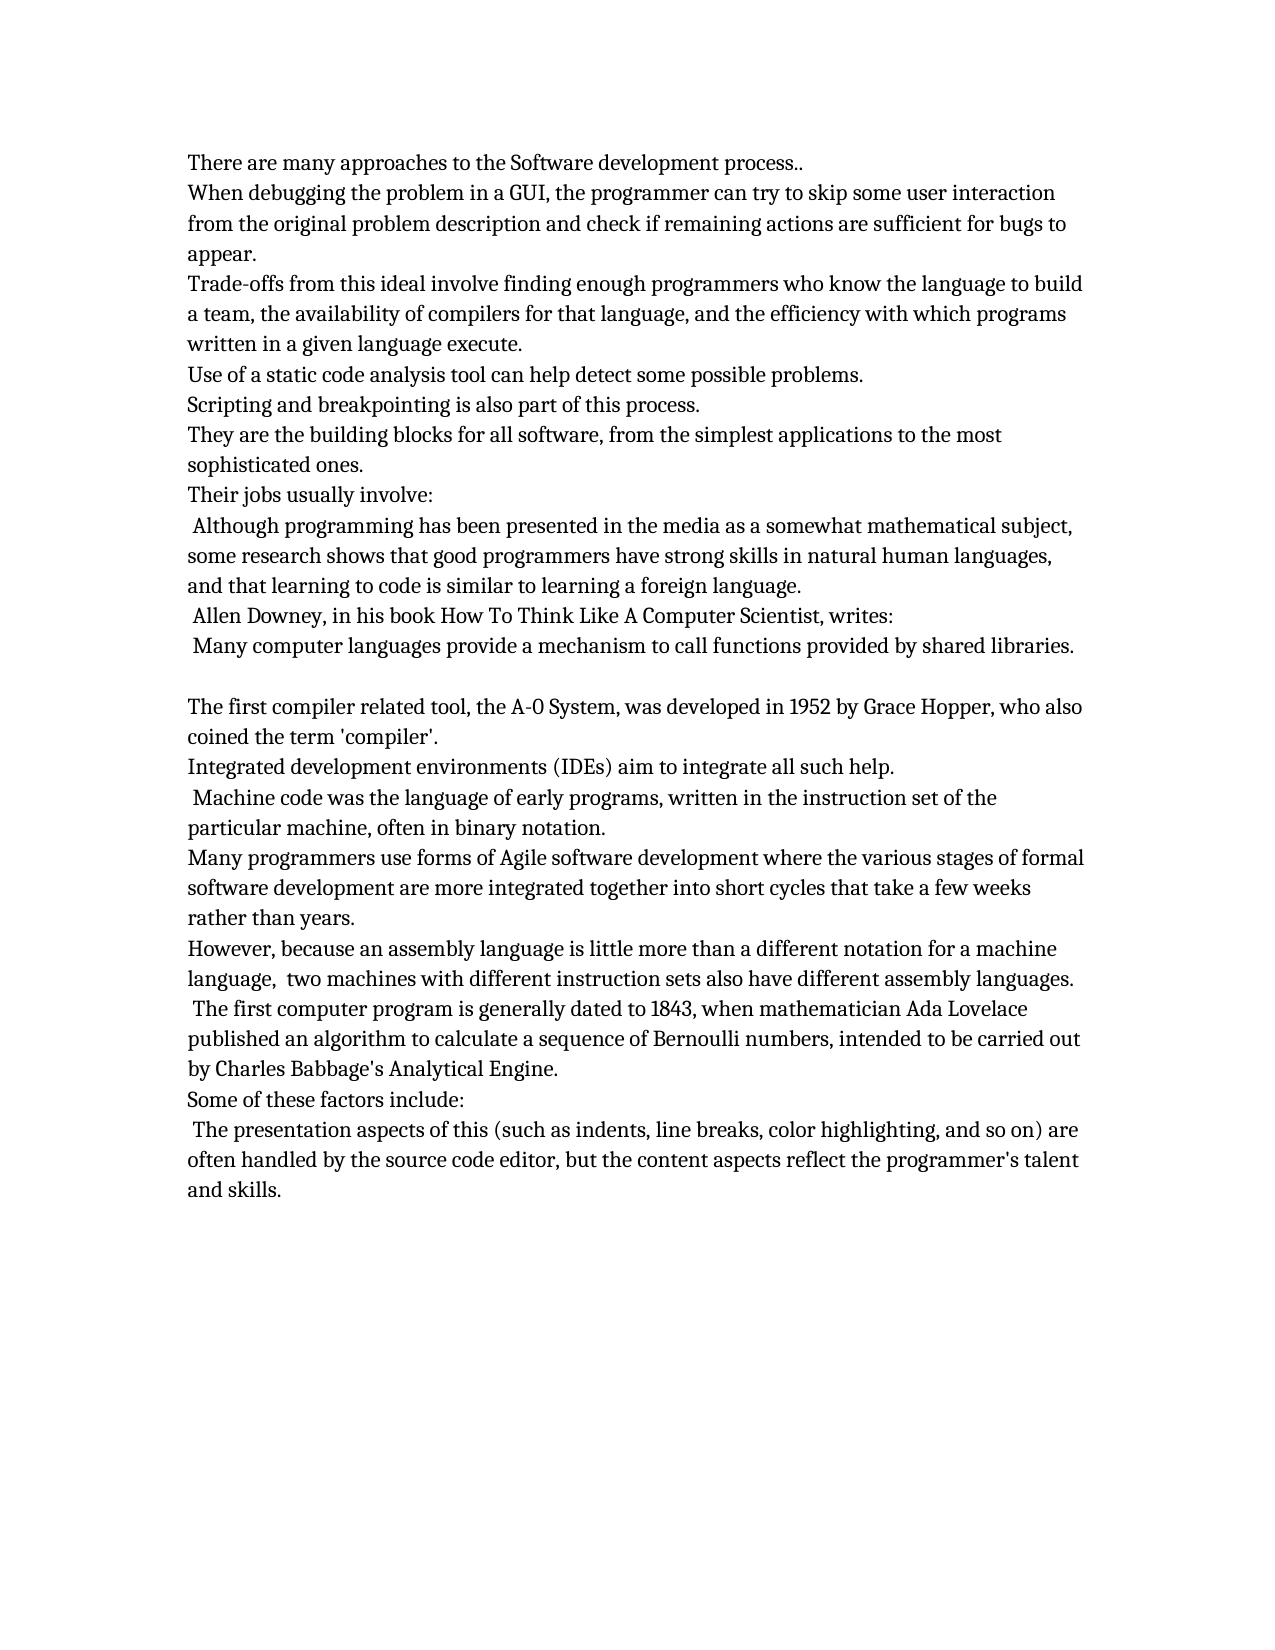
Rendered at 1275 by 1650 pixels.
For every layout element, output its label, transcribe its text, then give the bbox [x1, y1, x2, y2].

text There are many approaches to the Software development process.. When debugging the problem in a GUI, the programmer can try to skip some user interaction from the original problem description and check if remaining actions are sufficient for bugs to appear. Trade-offs from this ideal involve finding enough programmers who know the language to build a team, the availability of compilers for that language, and the efficiency with which programs written in a given language execute. Use of a static code analysis tool can help detect some possible problems. Scripting and breakpointing is also part of this process. They are the building blocks for all software, from the simplest applications to the most sophisticated ones. Their jobs usually involve: Although programming has been presented in the media as a somewhat mathematical subject, some research shows that good programmers have strong skills in natural human languages, and that learning to code is similar to learning a foreign language. Allen Downey, in his book How To Think Like A Computer Scientist, writes: Many computer languages provide a mechanism to call functions provided by shared libraries. The first compiler related tool, the A-0 System, was developed in 1952 by Grace Hopper, who also coined the term 'compiler'. Integrated development environments (IDEs) aim to integrate all such help. Machine code was the language of early programs, written in the instruction set of the particular machine, often in binary notation. Many programmers use forms of Agile software development where the various stages of formal software development are more integrated together into short cycles that take a few weeks rather than years. However, because an assembly language is little more than a different notation for a machine language, two machines with different instruction sets also have different assembly languages. The first computer program is generally dated to 1843, when mathematician Ada Lovelace published an algorithm to calculate a sequence of Bernoulli numbers, intended to be carried out by Charles Babbage's Analytical Engine. Some of these factors include: The presentation aspects of this (such as indents, line breaks, color highlighting, and so on) are often handled by the source code editor, but the content aspects reflect the programmer's talent and skills. [187, 150, 1087, 1203]
